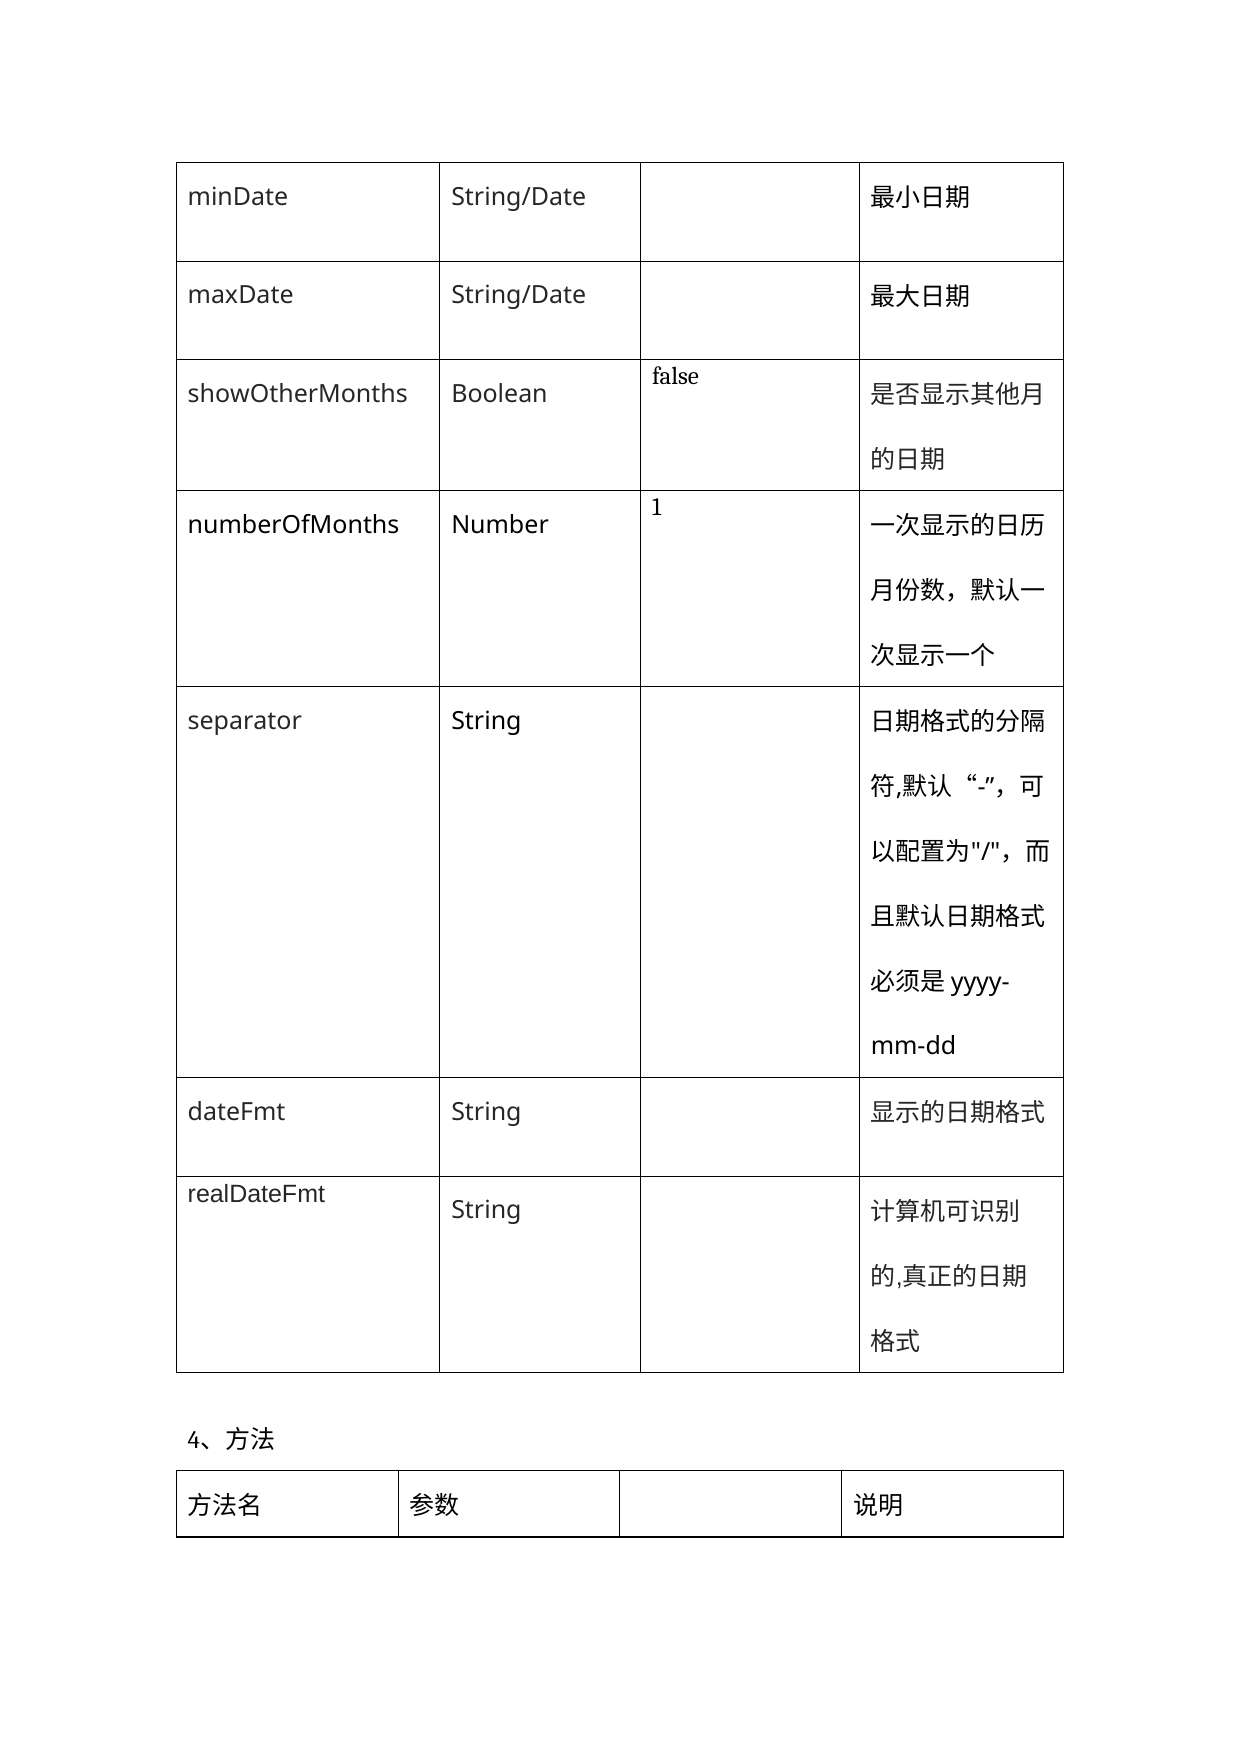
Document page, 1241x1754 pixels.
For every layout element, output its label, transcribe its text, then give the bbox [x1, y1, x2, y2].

table_cell Boolean [440, 360, 640, 490]
table_cell showOtherMonths [177, 360, 439, 490]
table_cell separator [177, 687, 439, 1077]
table_header 方法名 [177, 1471, 398, 1536]
table_cell numberOfMonths [177, 491, 439, 686]
table_cell String [440, 1177, 640, 1372]
table_cell realDateFmt [177, 1177, 439, 1372]
table_cell dateFmt [177, 1078, 439, 1176]
table_cell Number [440, 491, 640, 686]
table_header 说明 [842, 1471, 1063, 1536]
table_cell [641, 1177, 859, 1372]
table_cell [641, 262, 859, 359]
table_header [620, 1471, 841, 1536]
table_cell 1 [641, 491, 859, 686]
table_cell 最小日期 [860, 163, 1063, 261]
table_cell [641, 163, 859, 261]
table_cell 最大日期 [860, 262, 1063, 359]
table_cell maxDate [177, 262, 439, 359]
table_cell [641, 687, 859, 1077]
table_cell String [440, 1078, 640, 1176]
table_cell false [641, 360, 859, 490]
table_cell 一次显示的日历月份数，默认一次显示一个 [860, 491, 1063, 686]
table_header 参数 [399, 1471, 619, 1536]
table_cell String [440, 687, 640, 1077]
table_cell 计算机可识别的,真正的日期格式 [860, 1177, 1063, 1372]
table_cell String/Date [440, 163, 640, 261]
table_cell minDate [177, 163, 439, 261]
text 4、方法 [187, 1405, 1053, 1470]
table_cell 日期格式的分隔符,默认“-”，可以配置为"/"，而且默认日期格式必须是yyyy-mm-dd [860, 687, 1063, 1077]
table_cell 显示的日期格式 [860, 1078, 1063, 1176]
table_cell String/Date [440, 262, 640, 359]
table_cell 是否显示其他月的日期 [860, 360, 1063, 490]
table_cell [641, 1078, 859, 1176]
